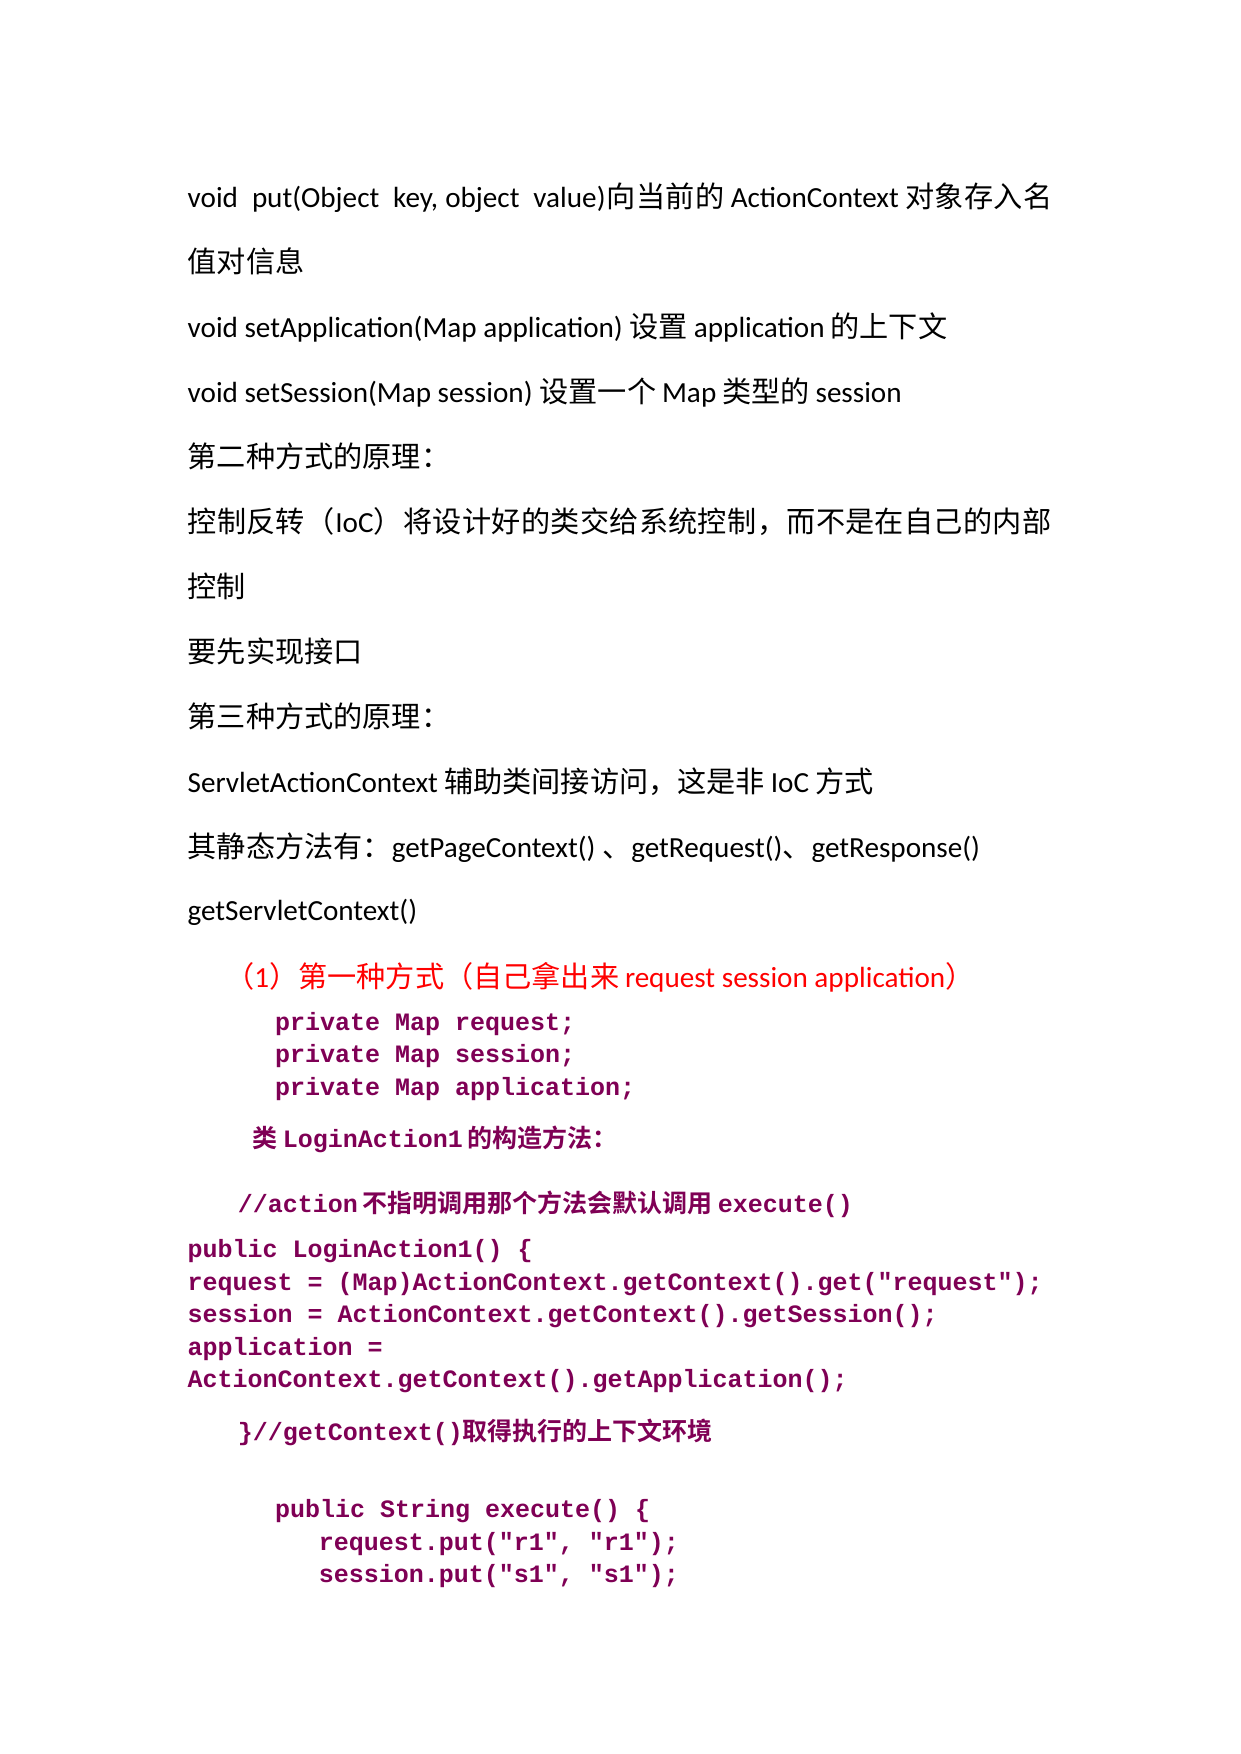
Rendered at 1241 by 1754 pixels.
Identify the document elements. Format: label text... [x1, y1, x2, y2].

text void setApplication(Map application) 设置application的上下文 [187, 292, 1053, 357]
text 类LoginAction1的构造方法： [187, 1104, 1053, 1169]
text request.put("r1", "r1"); [187, 1527, 1053, 1559]
text getServletContext() [187, 877, 1053, 942]
text ServletActionContext辅助类间接访问，这是非IoC方式 [187, 747, 1053, 812]
text 要先实现接口 [187, 617, 1053, 682]
text private Map application; [187, 1072, 1053, 1104]
text void put(Object key, object value)向当前的ActionContext对象存入名值对信息 [187, 162, 1053, 292]
text session = ActionContext.getContext().getSession(); [187, 1299, 1053, 1332]
text //action不指明调用那个方法会默认调用execute() [187, 1169, 1053, 1234]
text session.put("s1", "s1"); [187, 1559, 1053, 1592]
text public String execute() { [187, 1494, 1053, 1527]
text void setSession(Map session) 设置一个Map类型的session [187, 357, 1053, 422]
text 其静态方法有：getPageContext() 、getRequest()、getResponse() [187, 812, 1053, 877]
text 控制反转（IoC）将设计好的类交给系统控制，而不是在自己的内部控制 [187, 487, 1053, 617]
text 第三种方式的原理： [187, 682, 1053, 747]
text public LoginAction1() { [187, 1234, 1053, 1267]
text }//getContext()取得执行的上下文环境 [187, 1397, 1053, 1462]
text application = ActionContext.getContext().getApplication(); [187, 1332, 1053, 1397]
text request = (Map)ActionContext.getContext().get("request"); [187, 1267, 1053, 1299]
text private Map request; [187, 1007, 1053, 1039]
text private Map session; [187, 1039, 1053, 1072]
list （1）第一种方式（自己拿出来request session application） [225, 942, 1053, 1007]
text 第二种方式的原理： [187, 422, 1053, 487]
